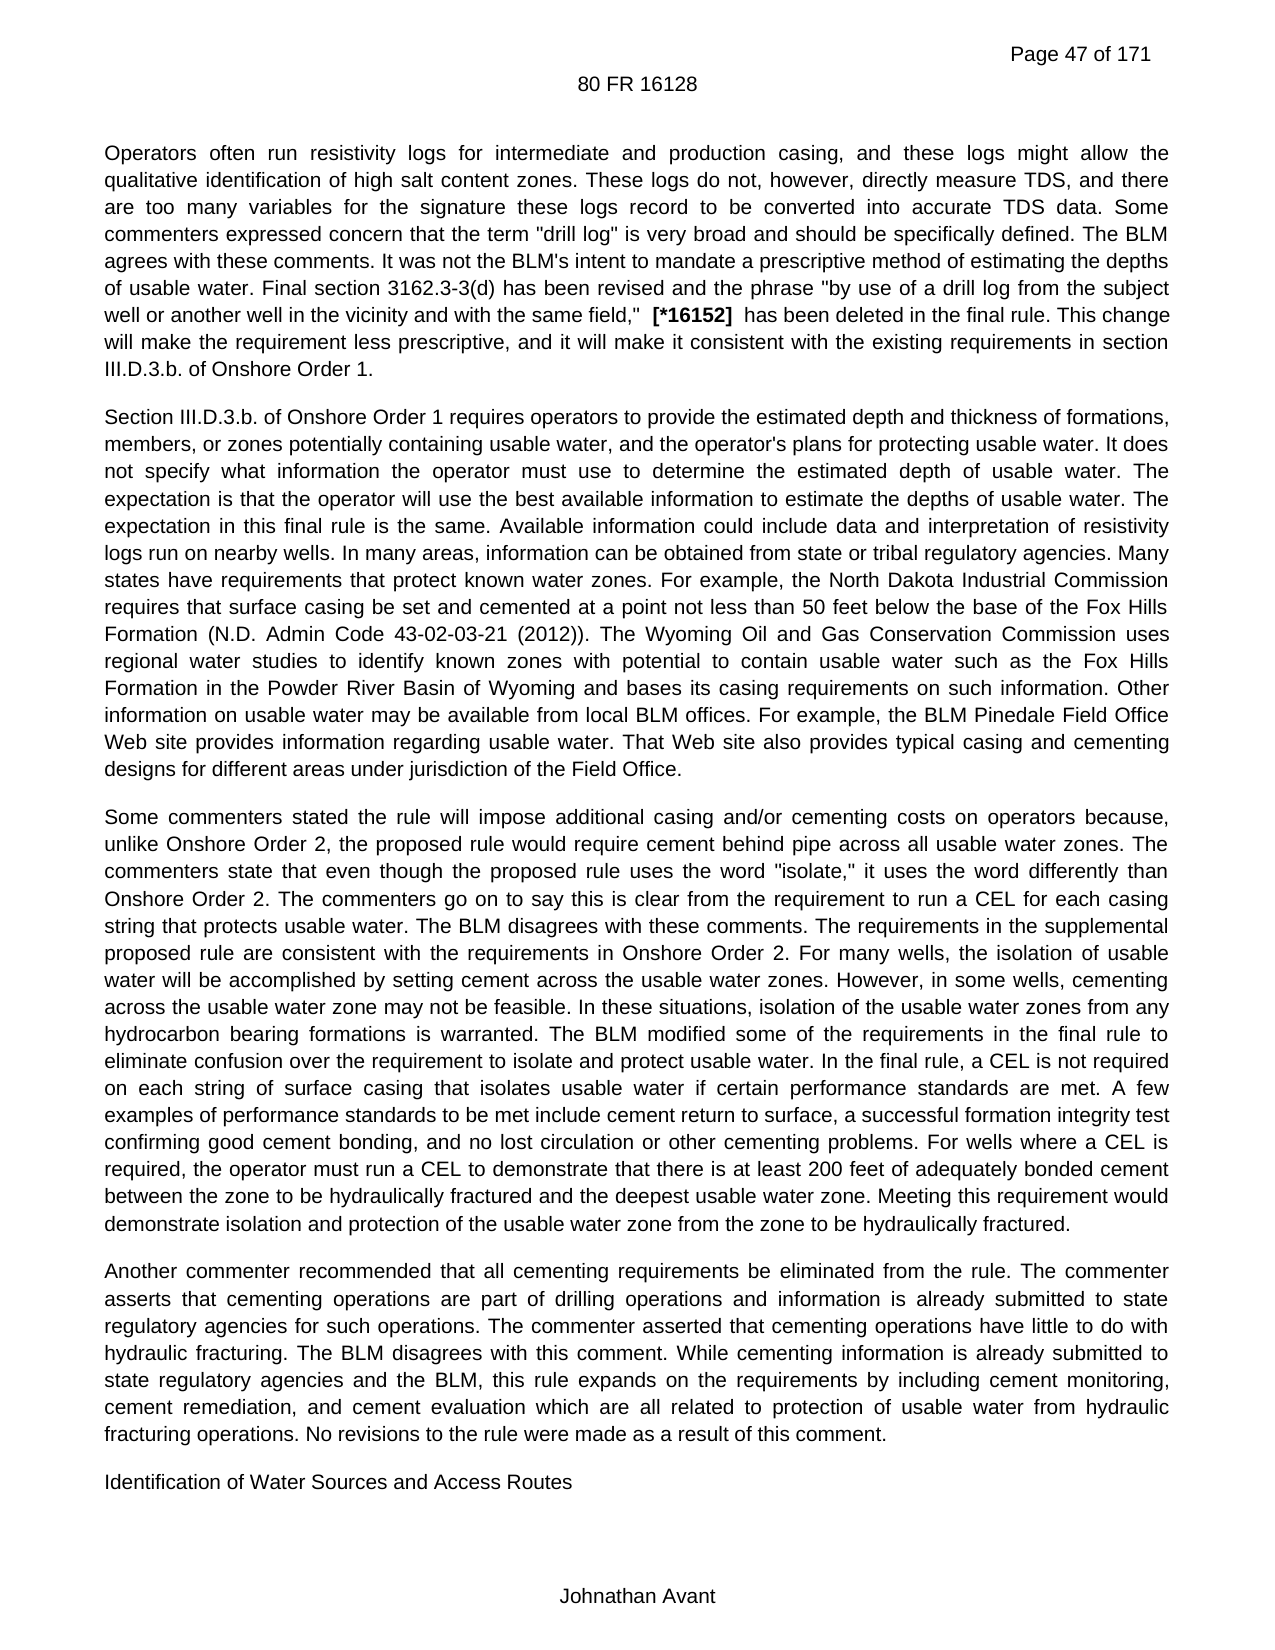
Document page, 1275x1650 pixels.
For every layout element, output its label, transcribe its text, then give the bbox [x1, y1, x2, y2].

text Identification of Water Sources and Access Routes [104, 1467, 1171, 1494]
text Another commenter recommended that all cementing requirements be eliminated from the rule. The commenter asserts that cementing operations are part of drilling operations and information is already submitted to state regulatory agencies for such operations. The commenter asserted that cementing operations have little to do with hydraulic fracturing. The BLM disagrees with this comment. While cementing information is already submitted to state regulatory agencies and the BLM, this rule expands on the requirements by including cement monitoring, cement remediation, and cement evaluation which are all related to protection of usable water from hydraulic fracturing operations. No revisions to the rule were made as a result of this comment. [104, 1256, 1171, 1446]
text Section III.D.3.b. of Onshore Order 1 requires operators to provide the estimated depth and thickness of formations, members, or zones potentially containing usable water, and the operator's plans for protecting usable water. It does not specify what information the operator must use to determine the estimated depth of usable water. The expectation is that the operator will use the best available information to estimate the depths of usable water. The expectation in this final rule is the same. Available information could include data and interpretation of resistivity logs run on nearby wells. In many areas, information can be obtained from state or tribal regulatory agencies. Many states have requirements that protect known water zones. For example, the North Dakota Industrial Commission requires that surface casing be set and cemented at a point not less than 50 feet below the base of the Fox Hills Formation (N.D. Admin Code 43-02-03-21 (2012)). The Wyoming Oil and Gas Conservation Commission uses regional water studies to identify known zones with potential to contain usable water such as the Fox Hills Formation in the Powder River Basin of Wyoming and bases its casing requirements on such information. Other information on usable water may be available from local BLM offices. For example, the BLM Pinedale Field Office Web site provides information regarding usable water. That Web site also provides typical casing and cementing designs for different areas under jurisdiction of the Field Office. [104, 402, 1171, 781]
text Operators often run resistivity logs for intermediate and production casing, and these logs might allow the qualitative identification of high salt content zones. These logs do not, however, directly measure TDS, and there are too many variables for the signature these logs record to be converted into accurate TDS data. Some commenters expressed concern that the term "drill log" is very broad and should be specifically defined. The BLM agrees with these comments. It was not the BLM's intent to mandate a prescriptive method of estimating the depths of usable water. Final section 3162.3-3(d) has been revised and the phrase "by use of a drill log from the subject well or another well in the vicinity and with the same field," [*16152] has been deleted in the final rule. This change will make the requirement less prescriptive, and it will make it consistent with the existing requirements in section III.D.3.b. of Onshore Order 1. [104, 137, 1171, 381]
text Some commenters stated the rule will impose additional casing and/or cementing costs on operators because, unlike Onshore Order 2, the proposed rule would require cement behind pipe across all usable water zones. The commenters state that even though the proposed rule uses the word "isolate," it uses the word differently than Onshore Order 2. The commenters go on to say this is clear from the requirement to run a CEL for each casing string that protects usable water. The BLM disagrees with these comments. The requirements in the supplemental proposed rule are consistent with the requirements in Onshore Order 2. For many wells, the isolation of usable water will be accomplished by setting cement across the usable water zones. However, in some wells, cementing across the usable water zone may not be feasible. In these situations, isolation of the usable water zones from any hydrocarbon bearing formations is warranted. The BLM modified some of the requirements in the final rule to eliminate confusion over the requirement to isolate and protect usable water. In the final rule, a CEL is not required on each string of surface casing that isolates usable water if certain performance standards are met. A few examples of performance standards to be met include cement return to surface, a successful formation integrity test confirming good cement bonding, and no lost circulation or other cementing problems. For wells where a CEL is required, the operator must run a CEL to demonstrate that there is at least 200 feet of adequately bonded cement between the zone to be hydraulically fractured and the deepest usable water zone. Meeting this requirement would demonstrate isolation and protection of the usable water zone from the zone to be hydraulically fractured. [104, 802, 1171, 1235]
